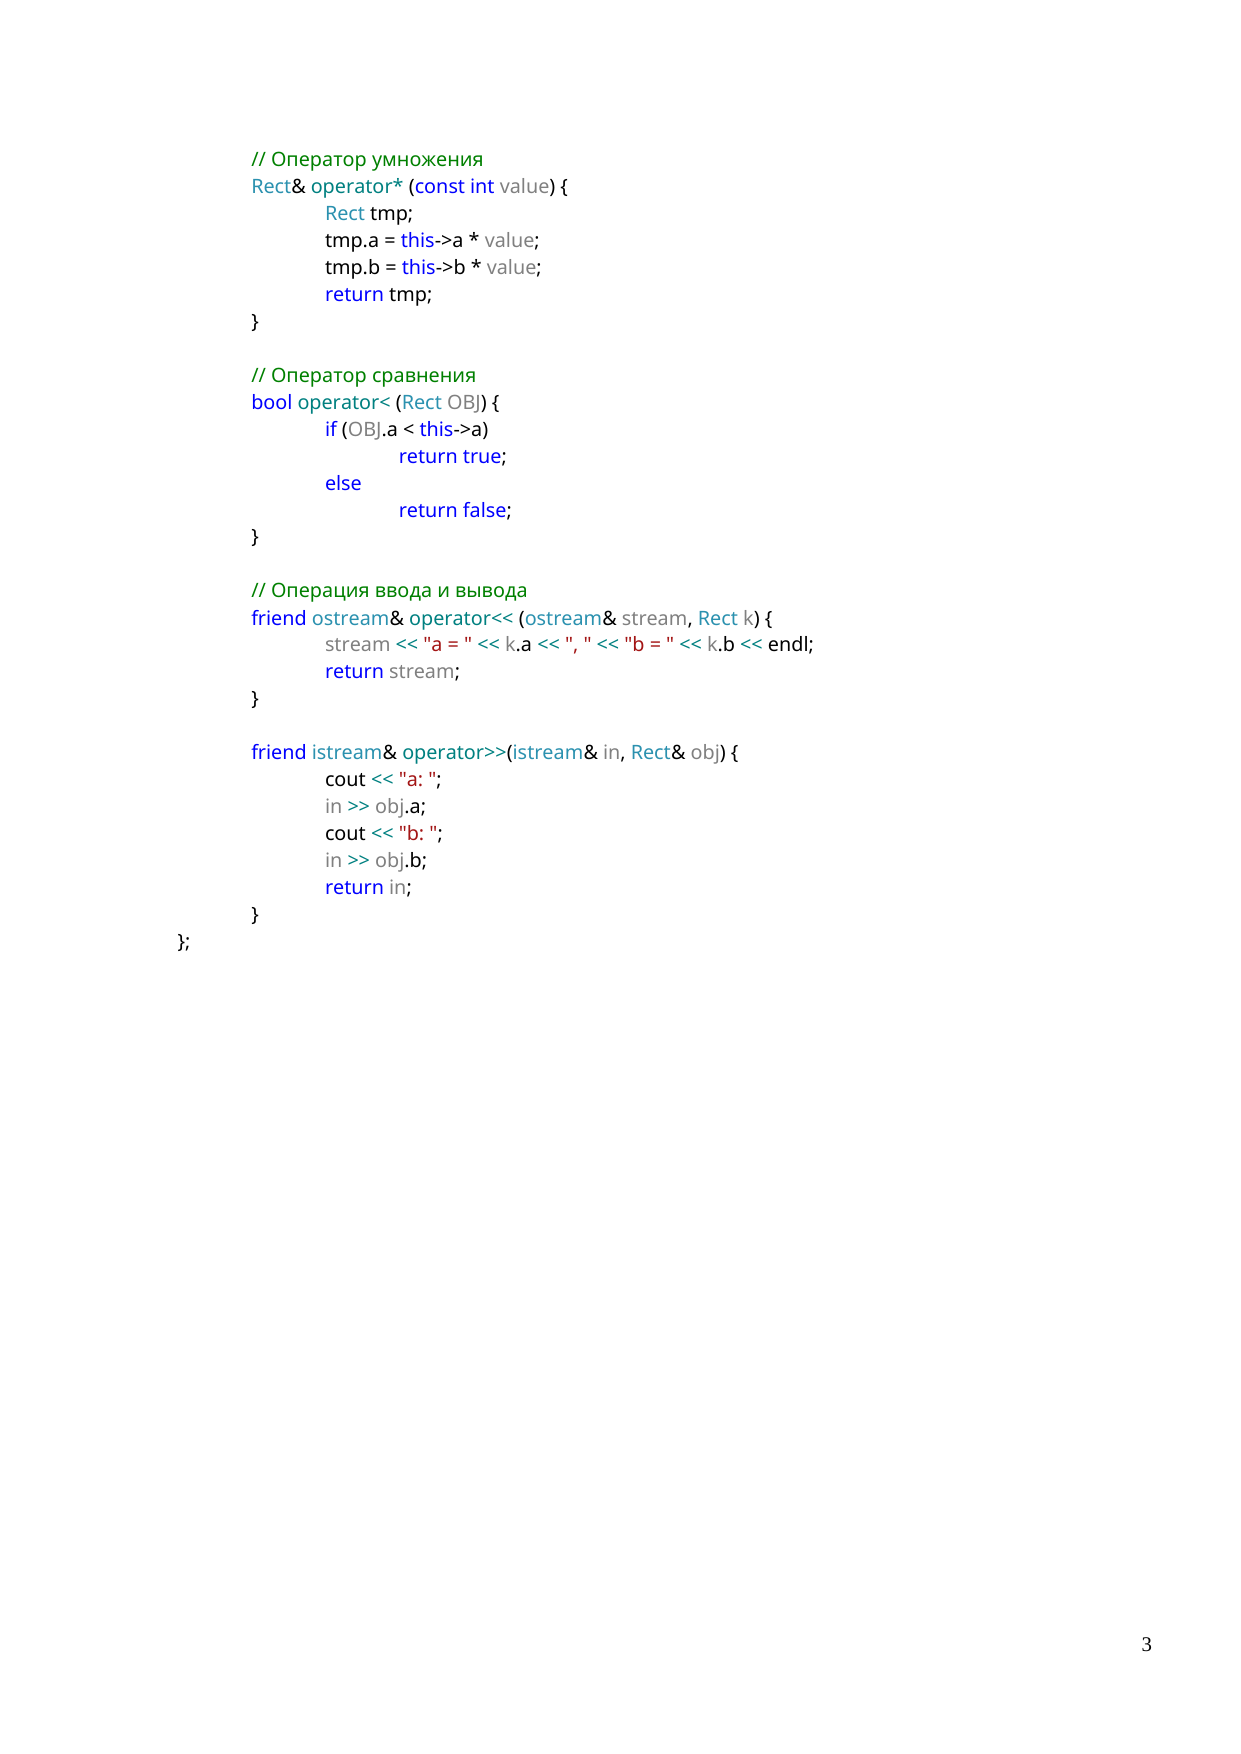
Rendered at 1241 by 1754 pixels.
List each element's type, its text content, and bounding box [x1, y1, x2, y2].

text friend ostream& operator<< (ostream& stream, Rect k) { [177, 604, 1152, 631]
text } [177, 307, 1152, 334]
text tmp.a = this->a * value; [177, 226, 1152, 253]
text return in; [177, 873, 1152, 901]
text // Оператор умножения [177, 145, 1152, 172]
text } [177, 901, 1152, 927]
text Rect tmp; [177, 199, 1152, 226]
text stream << "a = " << k.a << ", " << "b = " << k.b << endl; [177, 631, 1152, 658]
text Rect& operator* (const int value) { [177, 172, 1152, 199]
text else [177, 469, 1152, 496]
text } [177, 523, 1152, 550]
text cout << "a: "; [177, 766, 1152, 793]
text bool operator< (Rect OBJ) { [177, 388, 1152, 415]
text // Оператор сравнения [177, 361, 1152, 388]
text } [177, 685, 1152, 712]
text }; [177, 927, 1152, 954]
text // Операция ввода и вывода [177, 577, 1152, 604]
text if (OBJ.a < this->a) [177, 415, 1152, 442]
text tmp.b = this->b * value; [177, 253, 1152, 280]
text return stream; [177, 658, 1152, 685]
text return tmp; [177, 280, 1152, 307]
text in >> obj.b; [177, 847, 1152, 873]
text return true; [177, 442, 1152, 469]
text cout << "b: "; [177, 819, 1152, 847]
text in >> obj.a; [177, 793, 1152, 819]
text friend istream& operator>>(istream& in, Rect& obj) { [177, 739, 1152, 766]
text return false; [177, 496, 1152, 523]
